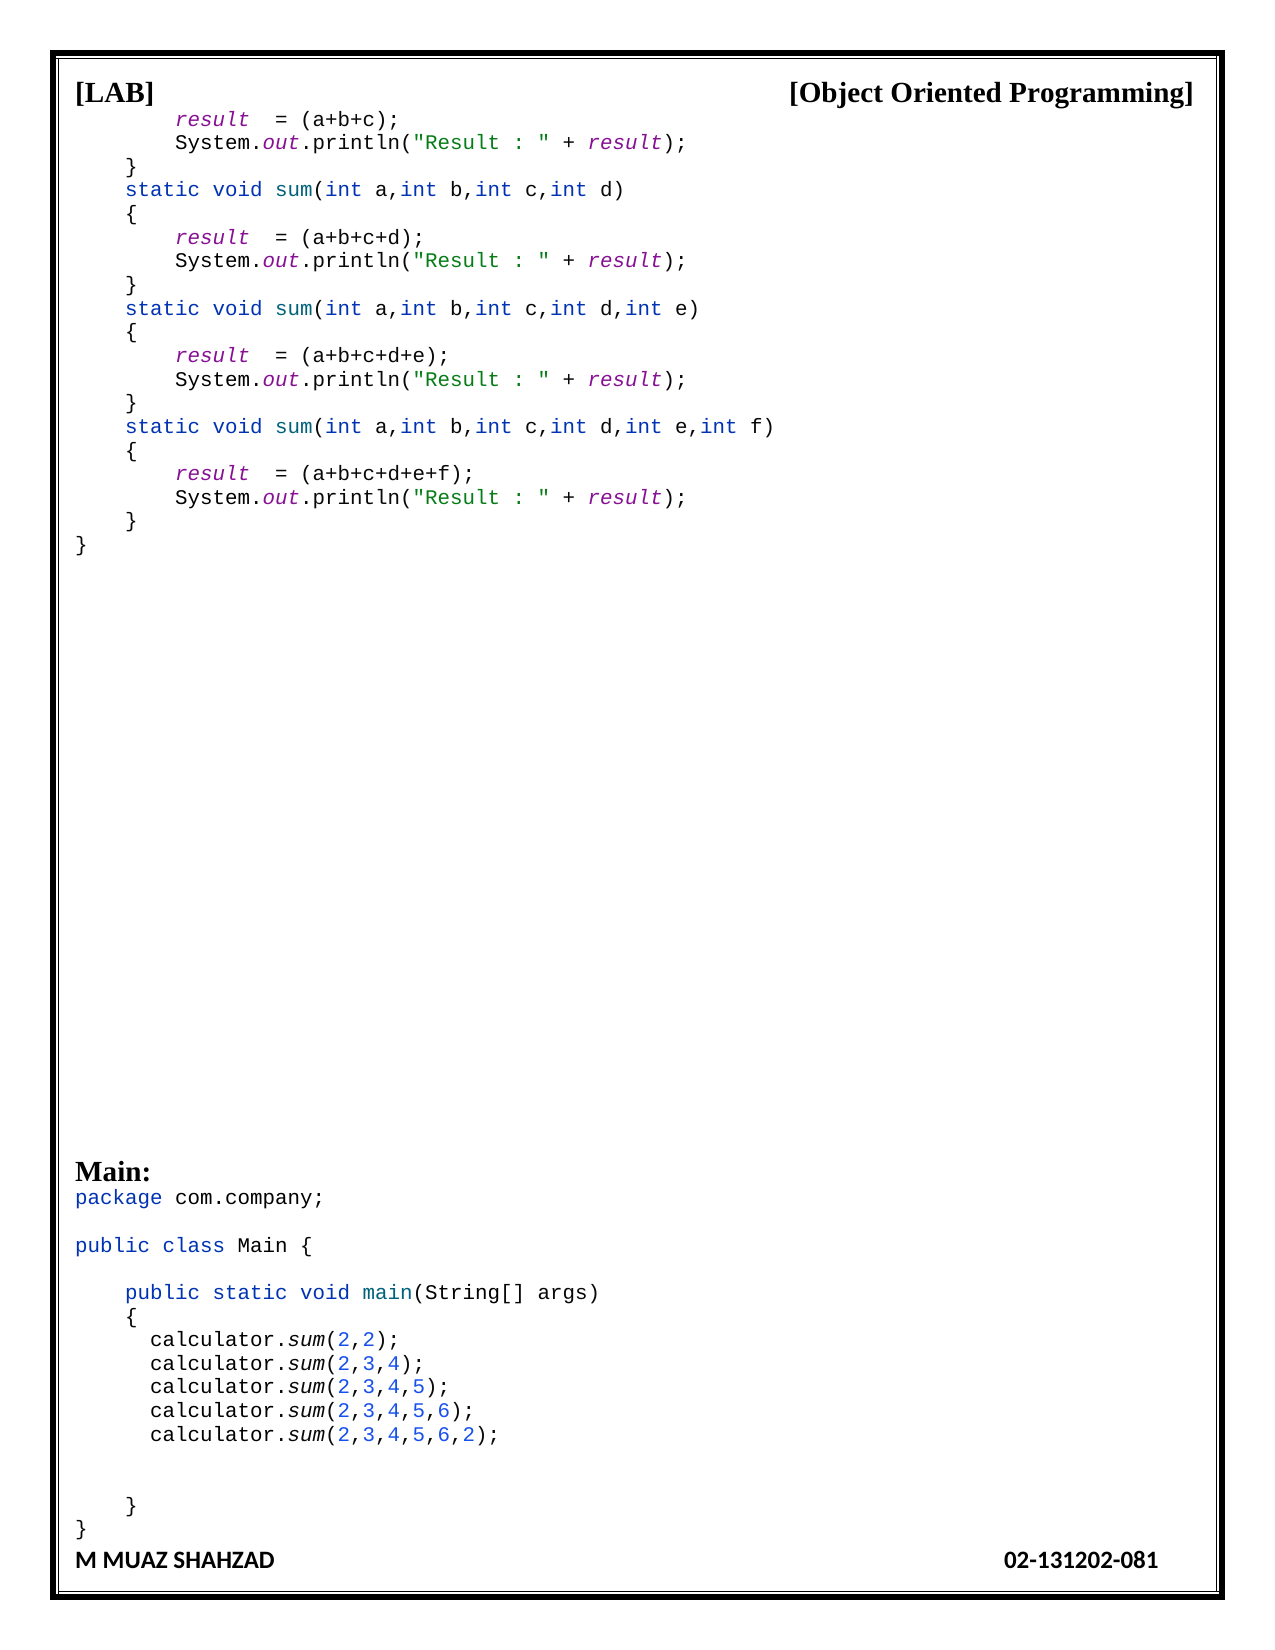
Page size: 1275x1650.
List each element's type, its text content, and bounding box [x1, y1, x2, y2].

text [75, 108, 1200, 558]
text Main: package com.company; public class Main { public static void main(String[] args) { calculator.sum(2,2); calculator.sum(2,3,4); calculator.sum(2,3,4,5); calculator.sum(2,3,4,5,6); calculator.sum(2,3,4,5,6,2); } } [75, 1020, 1200, 1542]
